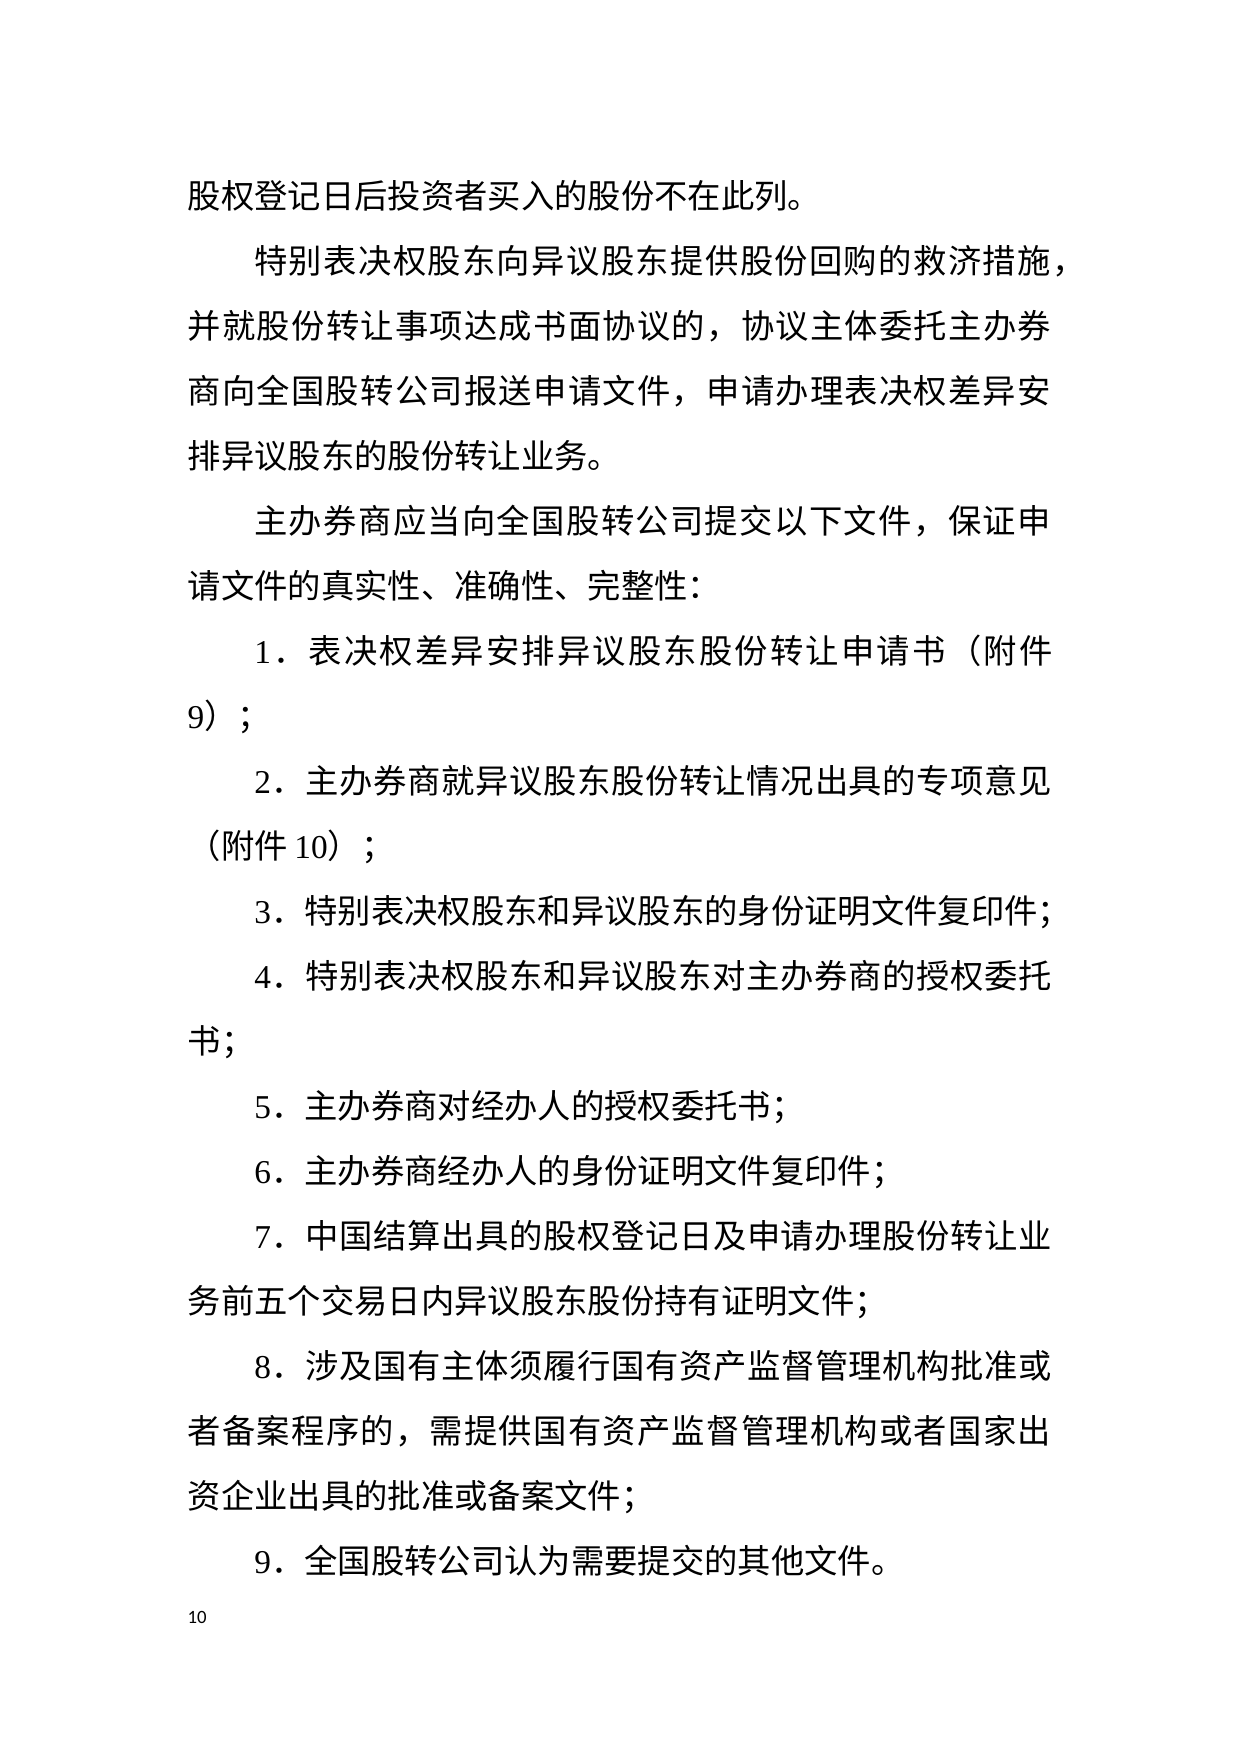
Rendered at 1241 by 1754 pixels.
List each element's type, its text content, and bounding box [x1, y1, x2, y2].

text 2．主办券商就异议股东股份转让情况出具的专项意见（附件10）； [187, 747, 1053, 877]
text 1．表决权差异安排异议股东股份转让申请书（附件9）； [187, 617, 1053, 747]
text 主办券商应当向全国股转公司提交以下文件，保证申请文件的真实性、准确性、完整性： [187, 487, 1053, 617]
text 特别表决权股东向异议股东提供股份回购的救济措施，并就股份转让事项达成书面协议的，协议主体委托主办券商向全国股转公司报送申请文件，申请办理表决权差异安排异议股东的股份转让业务。 [187, 227, 1053, 487]
text 3．特别表决权股东和异议股东的身份证明文件复印件； [187, 877, 1053, 942]
text 7．中国结算出具的股权登记日及申请办理股份转让业务前五个交易日内异议股东股份持有证明文件； [187, 1202, 1053, 1332]
text 5．主办券商对经办人的授权委托书； [187, 1072, 1053, 1137]
text 8．涉及国有主体须履行国有资产监督管理机构批准或者备案程序的，需提供国有资产监督管理机构或者国家出资企业出具的批准或备案文件； [187, 1332, 1053, 1527]
text 9．全国股转公司认为需要提交的其他文件。 [187, 1527, 1053, 1592]
text 6．主办券商经办人的身份证明文件复印件； [187, 1137, 1053, 1202]
text 4．特别表决权股东和异议股东对主办券商的授权委托书； [187, 942, 1053, 1072]
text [187, 162, 1053, 227]
